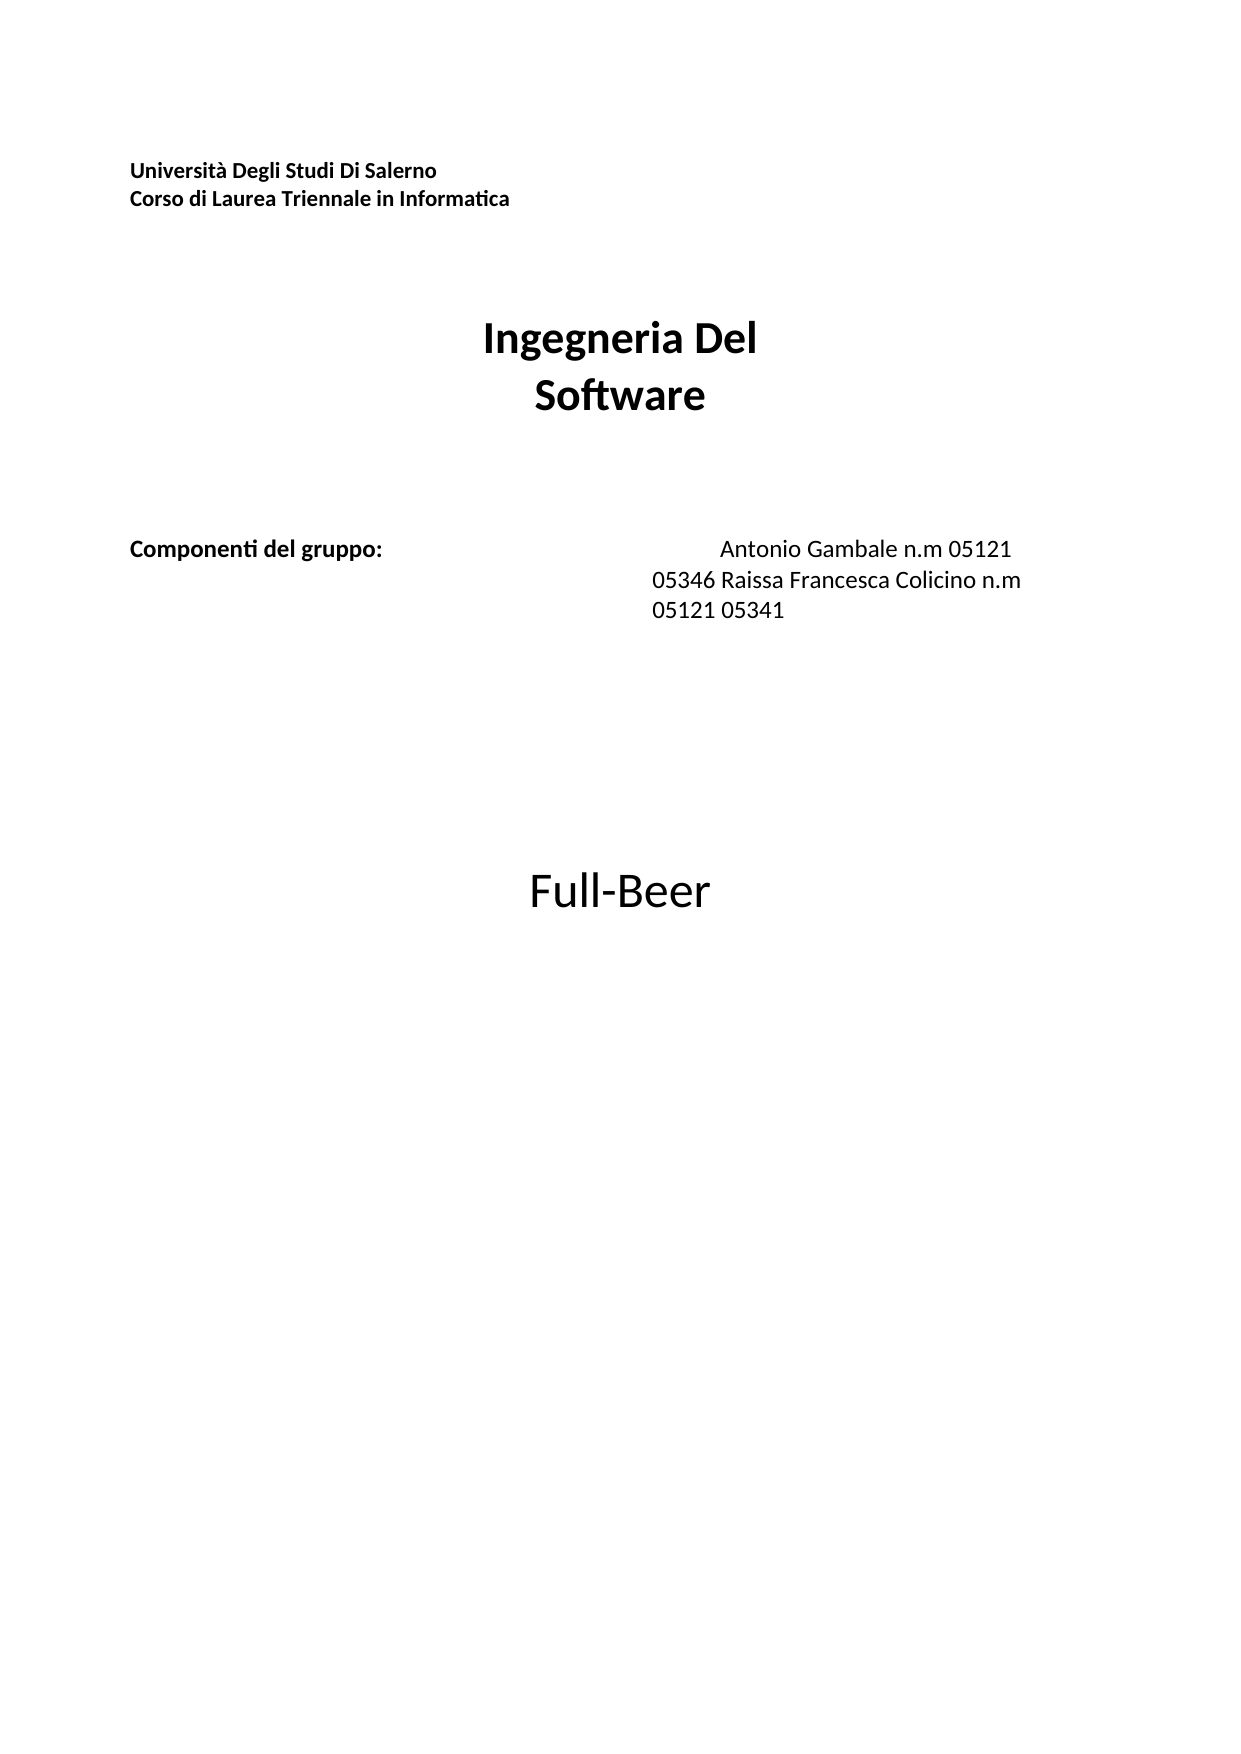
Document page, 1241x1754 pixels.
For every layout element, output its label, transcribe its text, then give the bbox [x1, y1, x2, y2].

text Corso di Laurea Triennale in Informatica [130, 184, 1122, 213]
text Università Degli Studi Di Salerno [130, 157, 1122, 184]
text Full-Beer [401, 859, 839, 920]
text Componenti del gruppo: Antonio Gambale n.m 05121 05346 Raissa Francesca Colicino n.m 05121 05341 [130, 533, 1066, 625]
text Ingegneria Del Software [401, 309, 839, 421]
